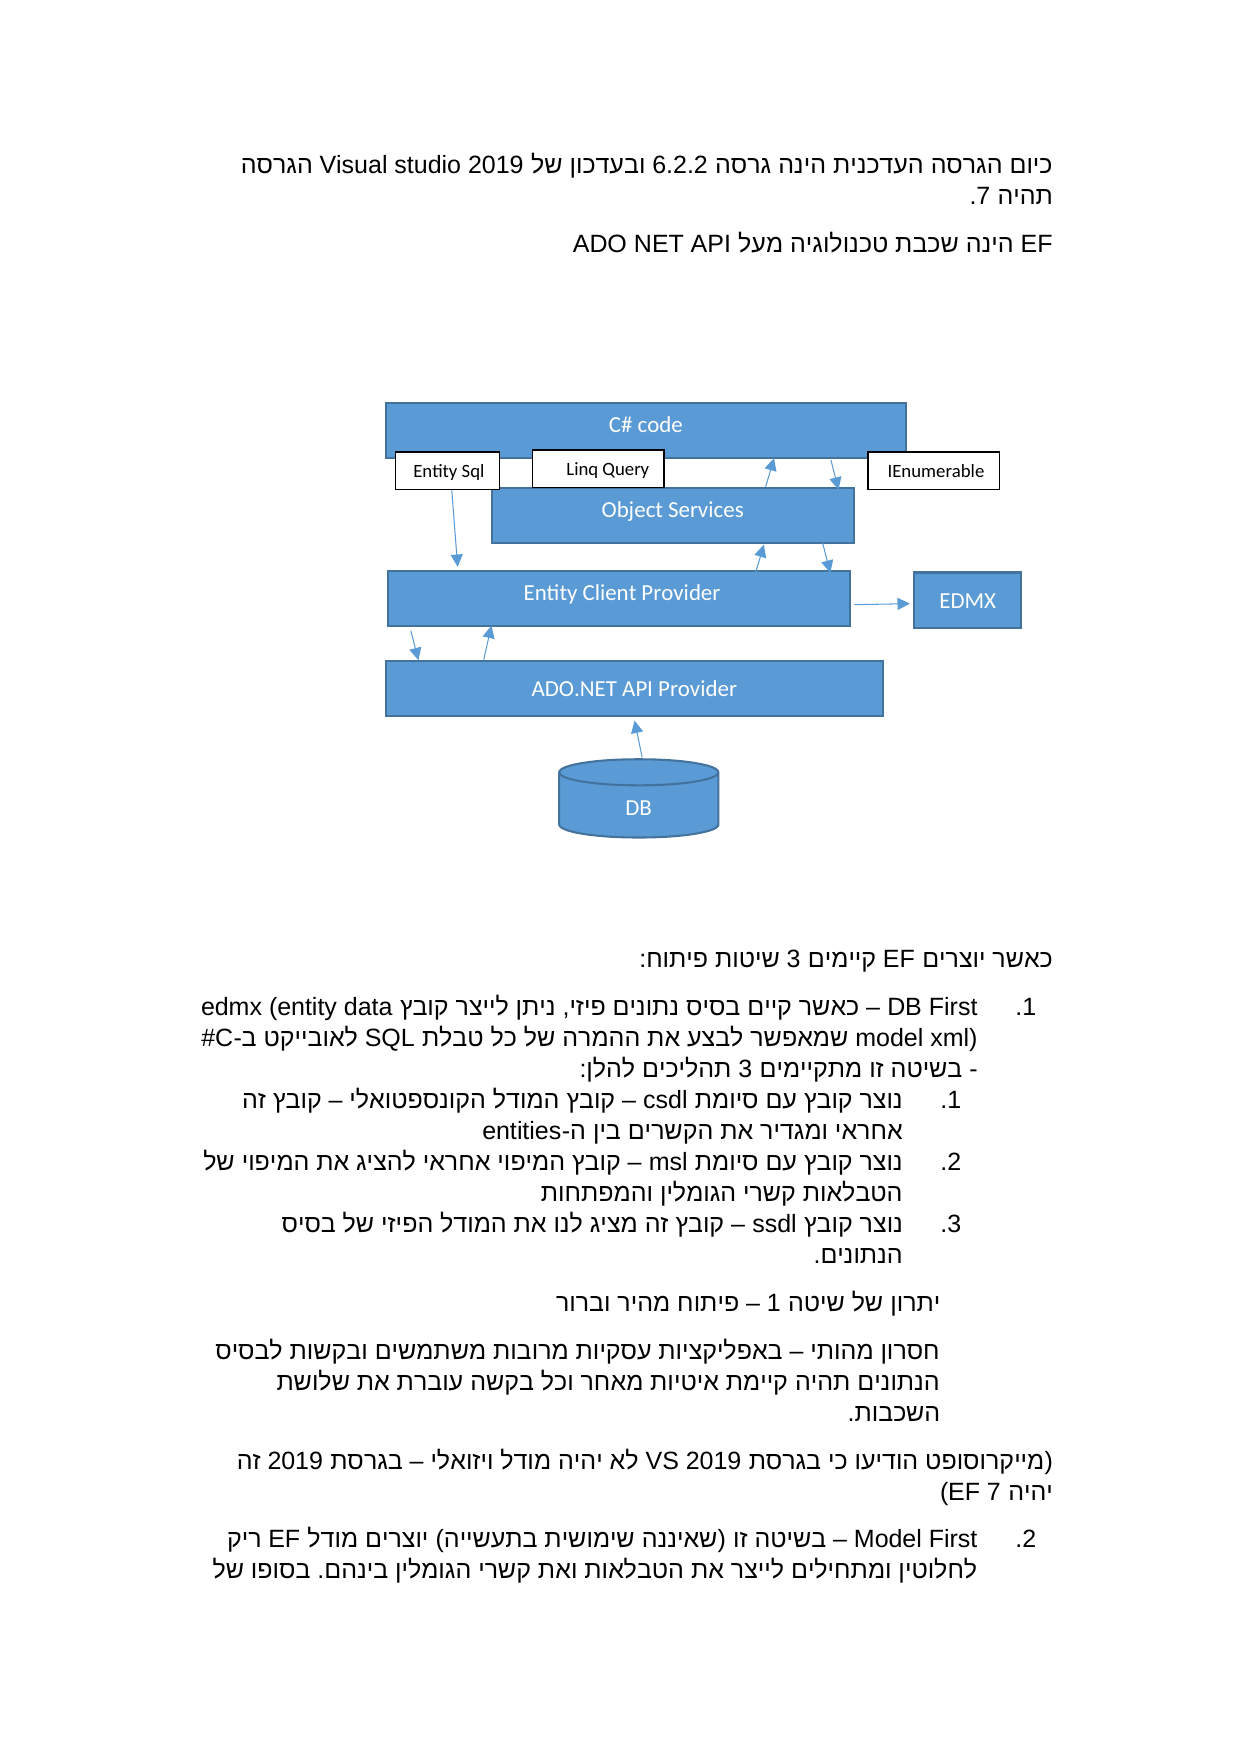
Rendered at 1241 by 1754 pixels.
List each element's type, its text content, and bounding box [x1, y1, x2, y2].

text יתרון של שיטה 1 – פיתוח מהיר וברור [187, 1288, 940, 1317]
text חסרון מהותי – באפליקציות עסקיות מרובות משתמשים ובקשות לבסיס הנתונים תהיה קיימת איטיות מאחר וכל בקשה עוברת את שלושת השכבות. [187, 1336, 940, 1427]
list DB First – כאשר קיים בסיס נתונים פיזי, ניתן לייצר קובץ edmx (entity data model xml) שמאפשר לבצע את ההמרה של כל טבלת SQL לאובייקט ב-C# - בשיטה זו מתקיימים 3 תהליכים להלן: [187, 992, 1015, 1083]
text EF הינה שכבת טכנולוגיה מעל ADO NET API [187, 229, 1053, 257]
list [187, 1524, 1015, 1584]
text (מייקרוסופט הודיעו כי בגרסת VS 2019 לא יהיה מודל ויזואלי – בגרסת 2019 זה יהיה EF 7) [187, 1446, 1053, 1505]
text כיום הגרסה העדכנית הינה גרסה 6.2.2 ובעדכון של Visual studio 2019 הגרסה תהיה 7. [187, 150, 1053, 210]
list נוצר קובץ ssdl – קובץ זה מציג לנו את המודל הפיזי של בסיס הנתונים. [187, 1209, 940, 1269]
text כאשר יוצרים EF קיימים 3 שיטות פיתוח: [187, 944, 1053, 973]
list נוצר קובץ עם סיומת csdl – קובץ המודל הקונספטואלי – קובץ זה אחראי ומגדיר את הקשרים בין ה-entities [187, 1085, 940, 1145]
list נוצר קובץ עם סיומת msl – קובץ המיפוי אחראי להציג את המיפוי של הטבלאות קשרי הגומלין והמפתחות [187, 1147, 940, 1207]
